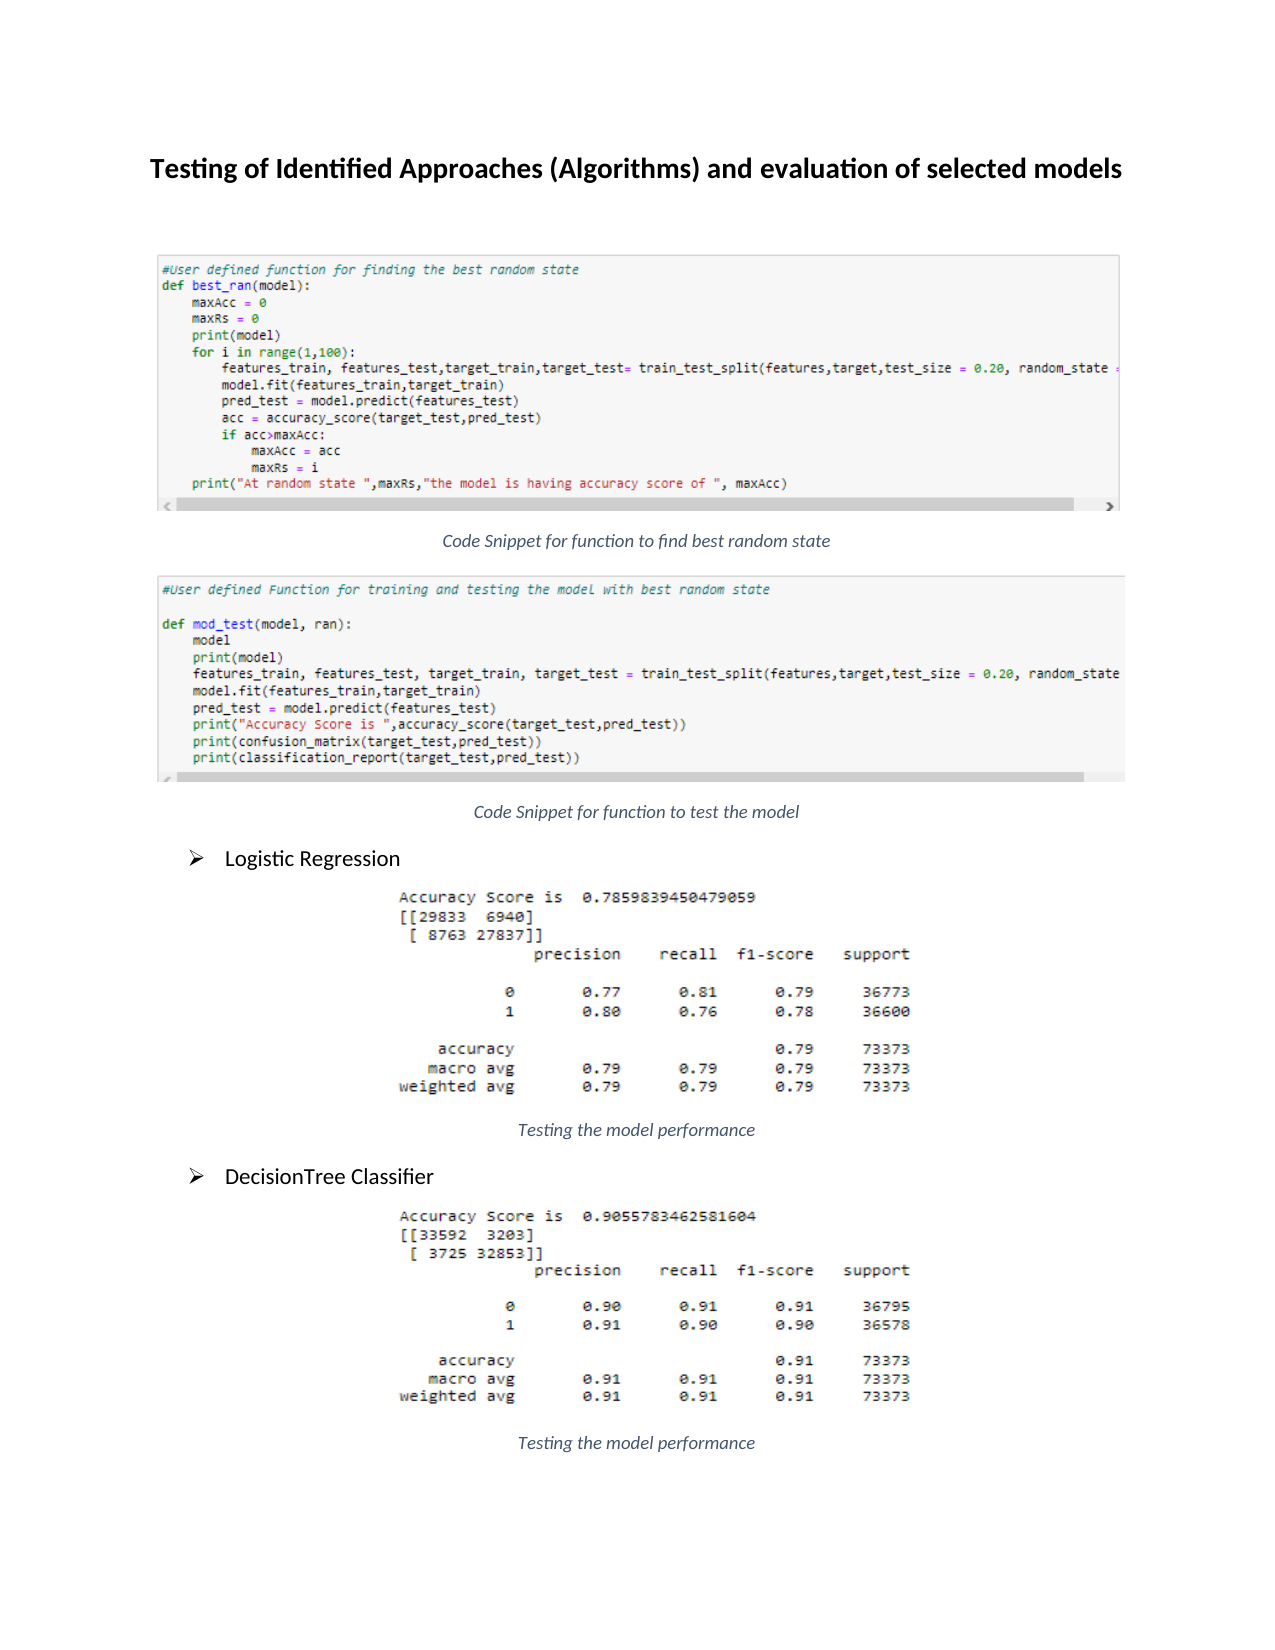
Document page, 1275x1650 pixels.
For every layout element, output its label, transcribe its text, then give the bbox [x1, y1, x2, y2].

text Code Snippet for function to test the model [150, 800, 1125, 823]
picture [393, 1208, 919, 1413]
picture [150, 250, 1125, 511]
text Testing the model performance [150, 1118, 1125, 1141]
picture [150, 572, 1125, 782]
list DecisionTree Classifier [187, 1162, 1125, 1190]
text Testing the model performance [150, 1431, 1125, 1454]
text Testing of Identified Approaches (Algorithms) and evaluation of selected models [150, 150, 1125, 186]
list Logistic Regression [187, 844, 1125, 872]
picture [394, 890, 918, 1100]
text Code Snippet for function to find best random state [150, 529, 1125, 552]
